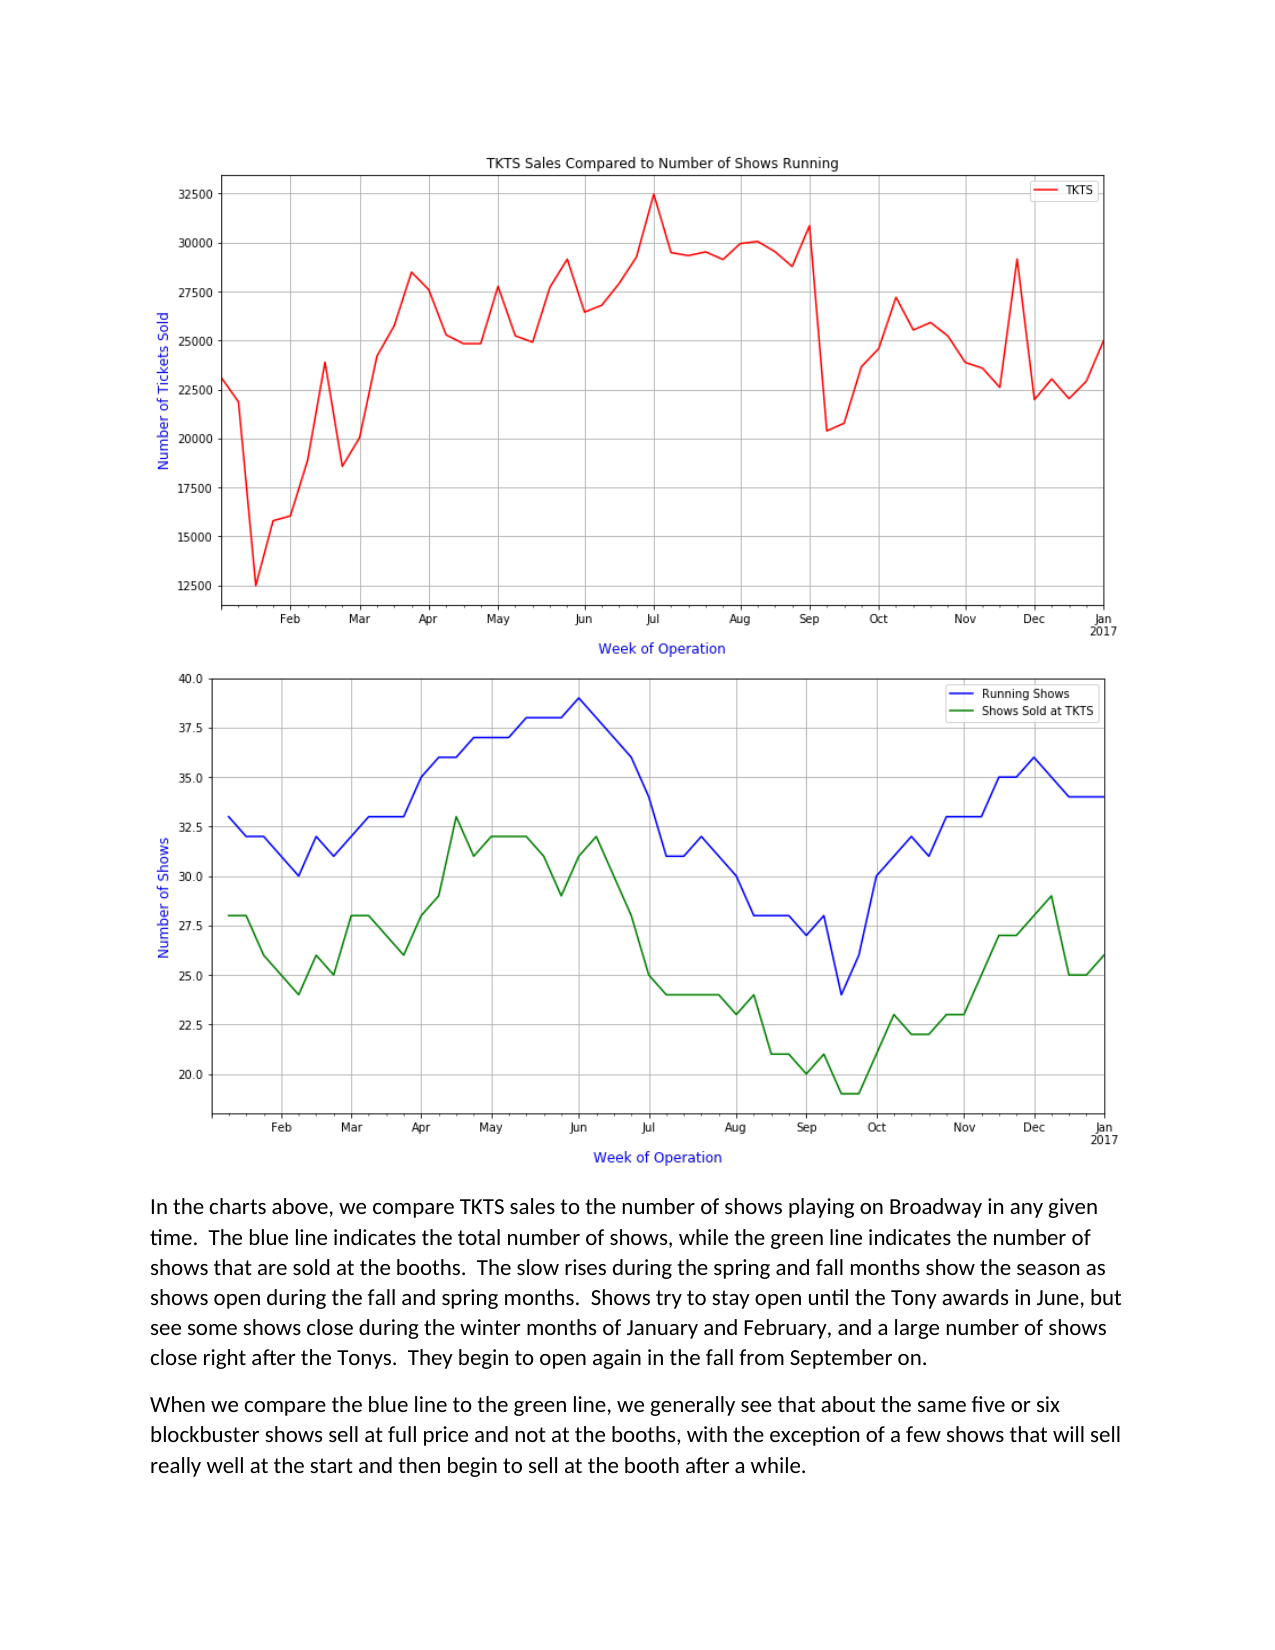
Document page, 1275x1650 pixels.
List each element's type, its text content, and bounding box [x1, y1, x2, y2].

picture [150, 666, 1125, 1174]
text When we compare the blue line to the green line, we generally see that about the same five or six blockbuster shows sell at full price and not at the booths, with the exception of a few shows that will sell really well at the start and then begin to sell at the booth after a while. [150, 1390, 1125, 1479]
text In the charts above, we compare TKTS sales to the number of shows playing on Broadway in any given time. The blue line indicates the total number of shows, while the green line indicates the number of shows that are sold at the booths. The slow rises during the spring and fall months show the season as shows open during the fall and spring months. Shows try to stay open until the Tony awards in June, but see some shows close during the winter months of January and February, and a large number of shows close right after the Tonys. They begin to open again in the fall from September on. [150, 1192, 1125, 1372]
picture [150, 150, 1125, 665]
